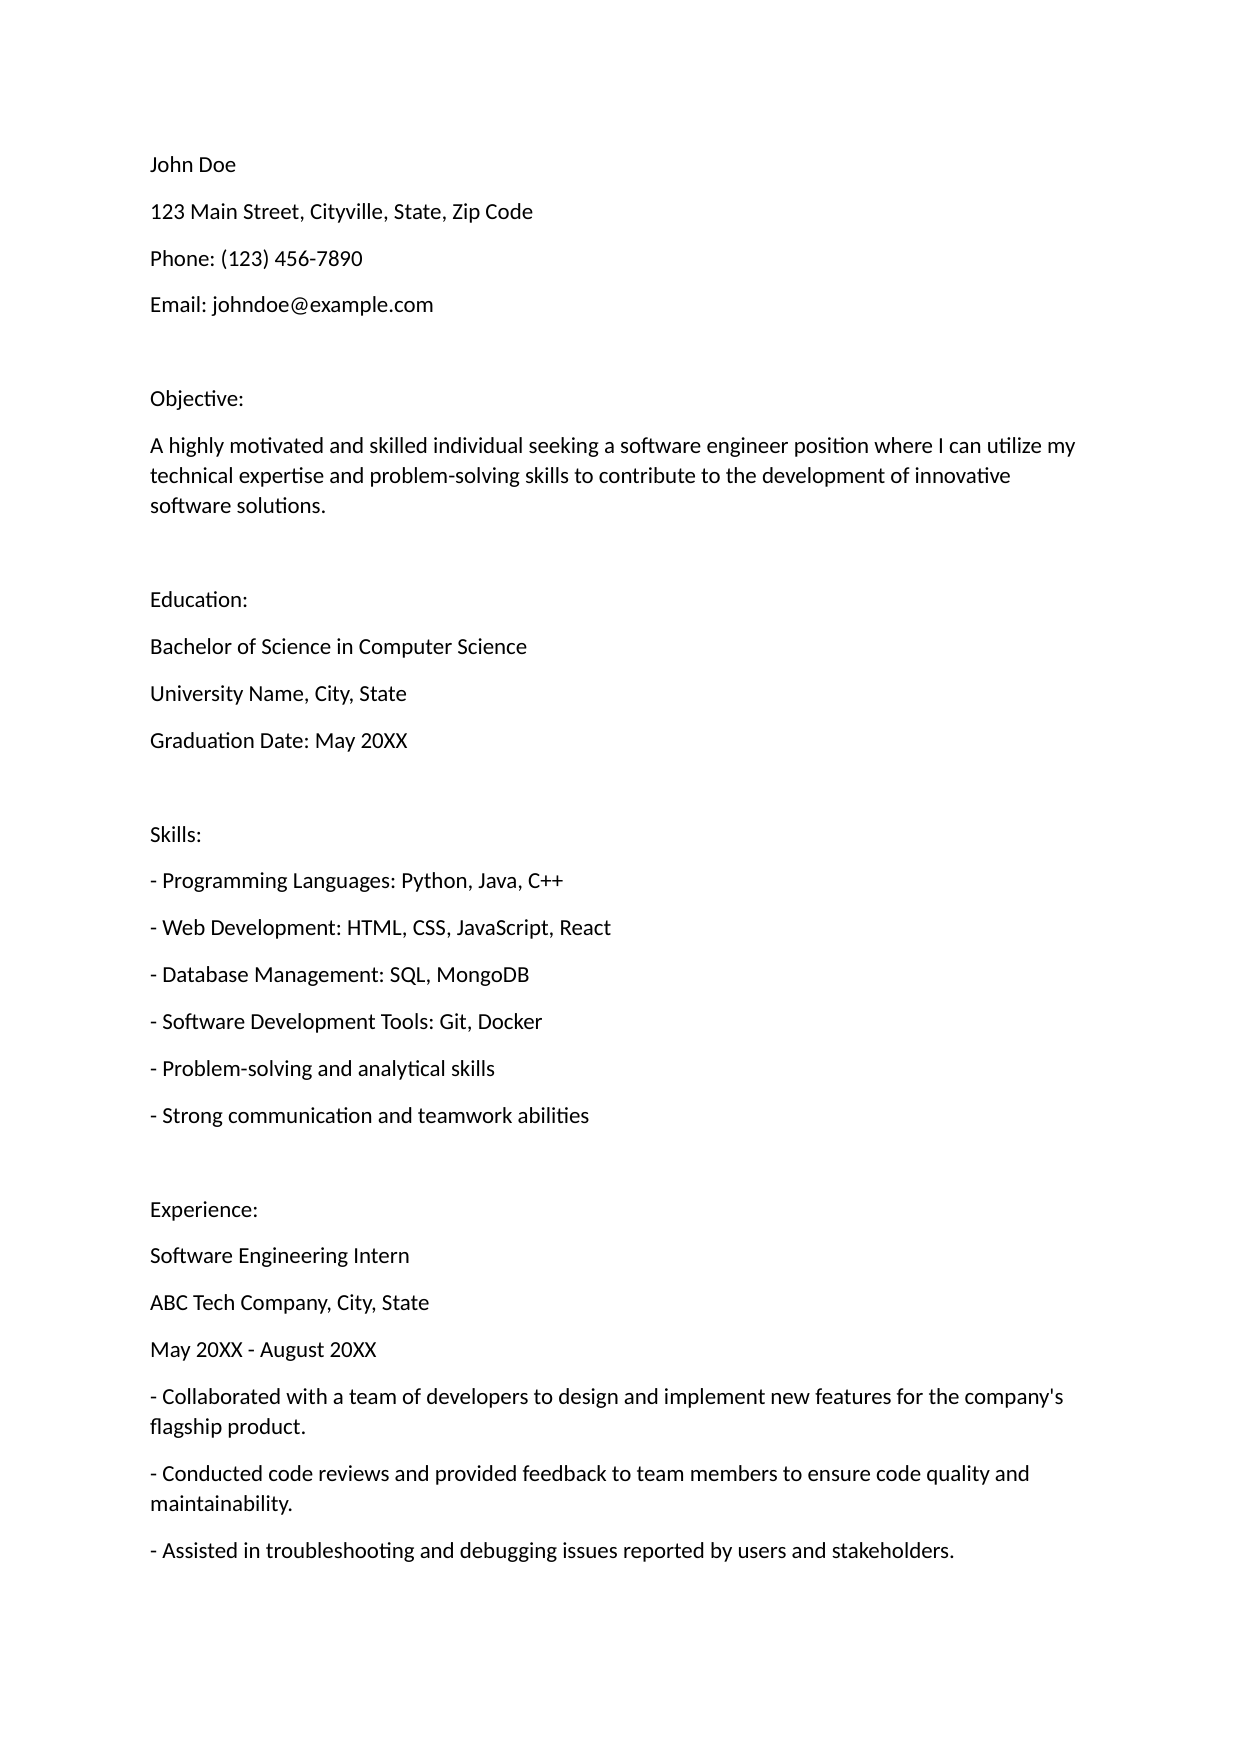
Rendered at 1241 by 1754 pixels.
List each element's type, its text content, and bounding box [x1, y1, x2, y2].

text - Collaborated with a team of developers to design and implement new features for the company's flagship product. [150, 1382, 1090, 1441]
text - Database Management: SQL, MongoDB [150, 960, 1090, 988]
text Education: [150, 585, 1090, 613]
text May 20XX - August 20XX [150, 1335, 1090, 1363]
text Software Engineering Intern [150, 1242, 1090, 1270]
text - Problem-solving and analytical skills [150, 1054, 1090, 1082]
text - Web Development: HTML, CSS, JavaScript, React [150, 913, 1090, 942]
text - Strong communication and teamwork abilities [150, 1101, 1090, 1129]
text - Conducted code reviews and provided feedback to team members to ensure code quality and maintainability. [150, 1459, 1090, 1518]
text A highly motivated and skilled individual seeking a software engineer position where I can utilize my technical expertise and problem-solving skills to contribute to the development of innovative software solutions. [150, 431, 1090, 520]
text ABC Tech Company, City, State [150, 1288, 1090, 1317]
text Bachelor of Science in Computer Science [150, 632, 1090, 660]
text University Name, City, State [150, 679, 1090, 707]
text - Assisted in troubleshooting and debugging issues reported by users and stakeholders. [150, 1536, 1090, 1564]
text Graduation Date: May 20XX [150, 726, 1090, 754]
text Email: johndoe@example.com [150, 291, 1090, 319]
text - Programming Languages: Python, Java, C++ [150, 867, 1090, 895]
text Phone: (123) 456-7890 [150, 244, 1090, 272]
text - Software Development Tools: Git, Docker [150, 1007, 1090, 1035]
text Experience: [150, 1195, 1090, 1223]
text Skills: [150, 820, 1090, 848]
text Objective: [150, 384, 1090, 412]
text 123 Main Street, Cityville, State, Zip Code [150, 197, 1090, 225]
text John Doe [150, 150, 1090, 178]
